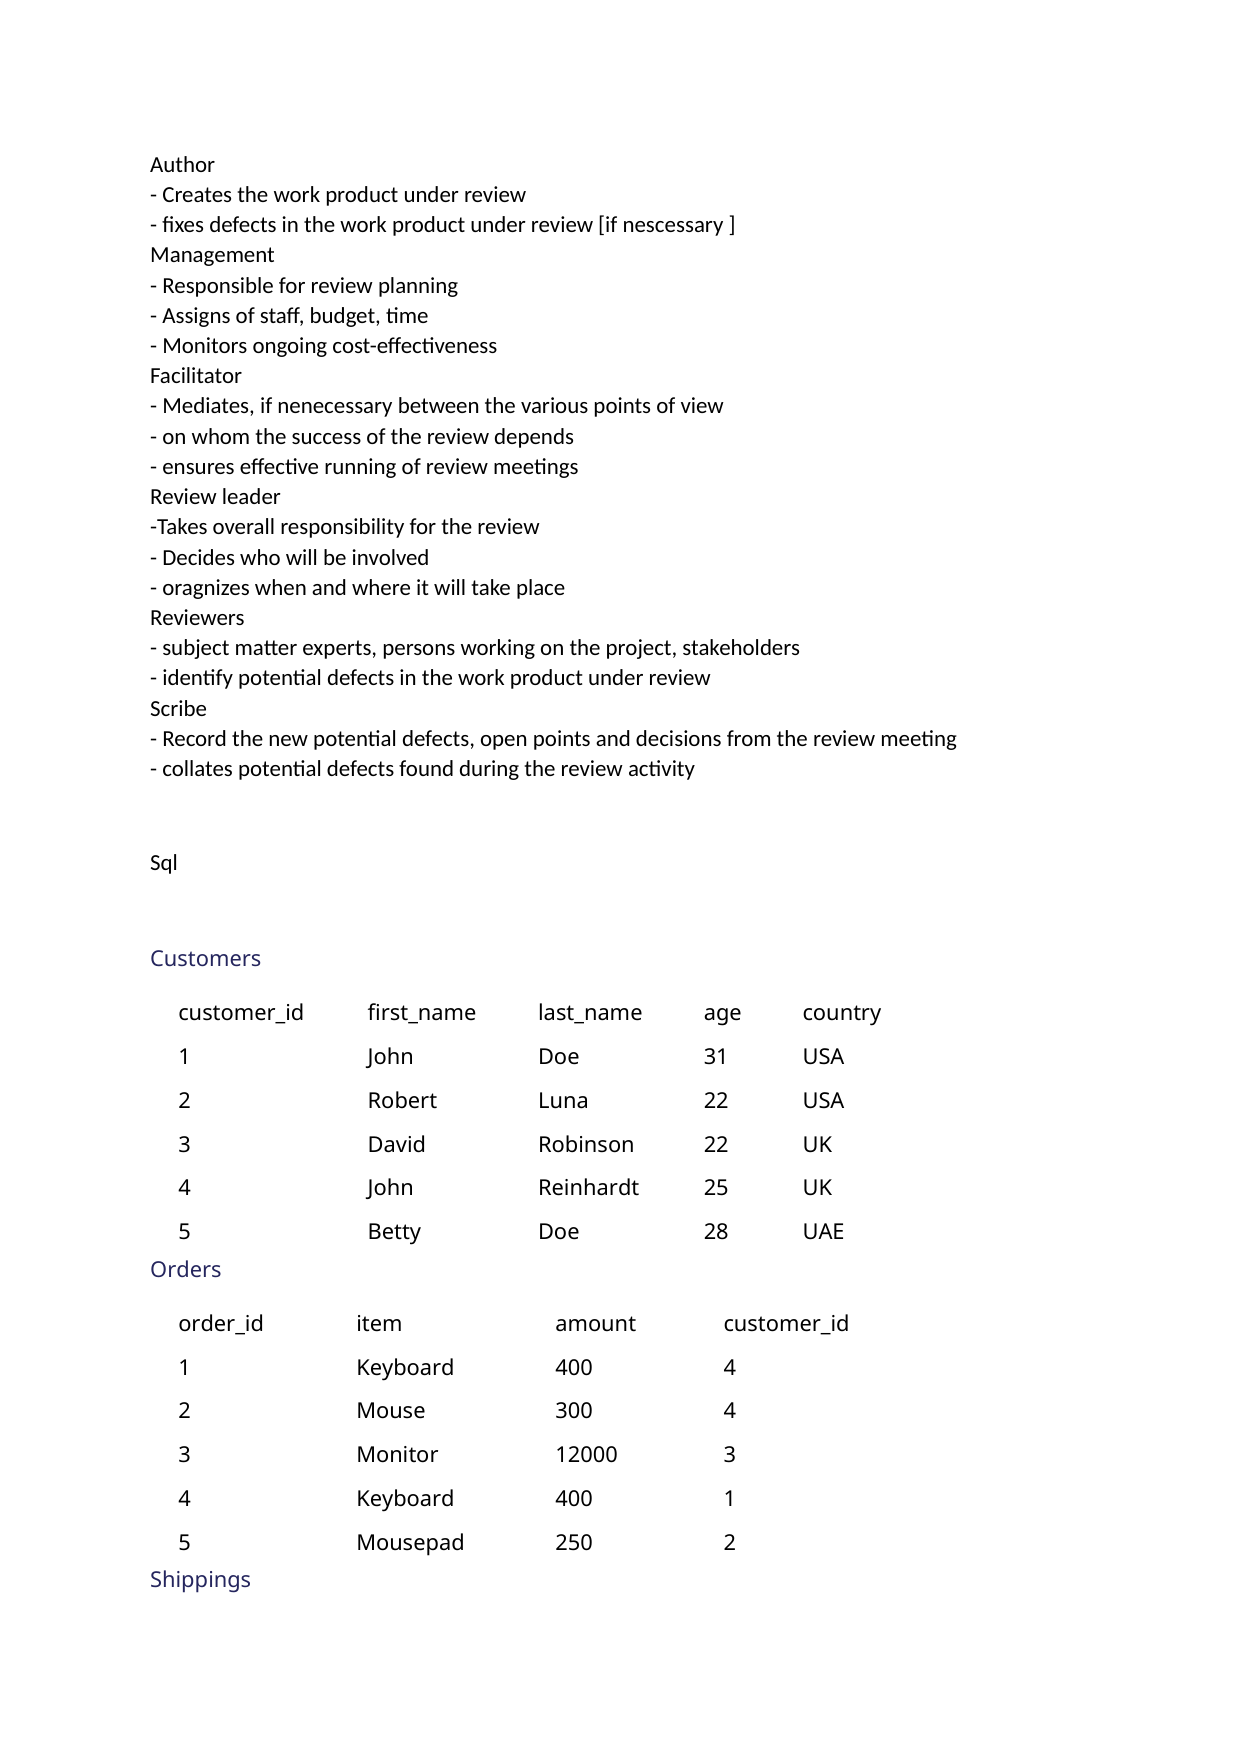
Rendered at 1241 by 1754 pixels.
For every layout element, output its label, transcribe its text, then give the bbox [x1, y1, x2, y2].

table_cell David [339, 1121, 510, 1164]
table_cell UK [774, 1121, 919, 1164]
table_header amount [527, 1300, 695, 1344]
table_cell 25 [675, 1165, 774, 1208]
table_cell USA [774, 1077, 919, 1121]
table_cell Doe [510, 1208, 675, 1252]
table_cell Robinson [510, 1121, 675, 1164]
table_header country [774, 990, 919, 1033]
table_cell Robert [339, 1077, 510, 1121]
table_cell 2 [695, 1519, 919, 1562]
table_cell 4 [695, 1388, 919, 1431]
table_cell 1 [150, 1344, 328, 1387]
table_header age [675, 990, 774, 1033]
table_header customer_id [150, 990, 339, 1033]
table_cell UK [774, 1165, 919, 1208]
table_cell 5 [150, 1519, 328, 1562]
table_cell John [339, 1033, 510, 1077]
table_cell 400 [527, 1344, 695, 1387]
table_cell 300 [527, 1388, 695, 1431]
table_cell 28 [675, 1208, 774, 1252]
text Sql [150, 848, 1090, 876]
table_cell Keyboard [328, 1475, 527, 1519]
table_cell John [339, 1165, 510, 1208]
table_cell 250 [527, 1519, 695, 1562]
table_cell 22 [675, 1077, 774, 1121]
table_cell 12000 [527, 1431, 695, 1475]
table_cell 4 [150, 1165, 339, 1208]
table_cell Mouse [328, 1388, 527, 1431]
table_cell Monitor [328, 1431, 527, 1475]
table_cell 2 [150, 1077, 339, 1121]
table_header order_id [150, 1300, 328, 1344]
table_cell USA [774, 1033, 919, 1077]
table_cell UAE [774, 1208, 919, 1252]
table_cell 1 [695, 1475, 919, 1519]
text Orders [150, 1252, 1090, 1283]
table_cell 3 [695, 1431, 919, 1475]
table_header first_name [339, 990, 510, 1033]
text Shippings [150, 1562, 1090, 1594]
table_cell 3 [150, 1431, 328, 1475]
table_cell 1 [150, 1033, 339, 1077]
text Author - Creates the work product under review - fixes defects in the work product under review [if nescessary ] Management - Responsible for review planning - Assigns of staff, budget, time - Monitors ongoing cost-effectiveness Facilitator - Mediates, if nenecessary between the various points of view - on whom the success of the review depends - ensures effective running of review meetings Review leader -Takes overall responsibility for the review - Decides who will be involved - oragnizes when and where it will take place Reviewers - subject matter experts, persons working on the project, stakeholders - identify potential defects in the work product under review Scribe - Record the new potential defects, open points and decisions from the review meeting - collates potential defects found during the review activity [150, 150, 1090, 782]
table_cell Keyboard [328, 1344, 527, 1387]
table_cell 22 [675, 1121, 774, 1164]
table_cell Doe [510, 1033, 675, 1077]
table_cell 5 [150, 1208, 339, 1252]
table_cell Mousepad [328, 1519, 527, 1562]
table_cell 3 [150, 1121, 339, 1164]
table_cell Reinhardt [510, 1165, 675, 1208]
table_cell Luna [510, 1077, 675, 1121]
table_header last_name [510, 990, 675, 1033]
table_cell 4 [695, 1344, 919, 1387]
table_cell 400 [527, 1475, 695, 1519]
table_cell 2 [150, 1388, 328, 1431]
table_header customer_id [695, 1300, 919, 1344]
table_cell 4 [150, 1475, 328, 1519]
text Customers [150, 942, 1090, 973]
table_cell 31 [675, 1033, 774, 1077]
table_cell Betty [339, 1208, 510, 1252]
table_header item [328, 1300, 527, 1344]
